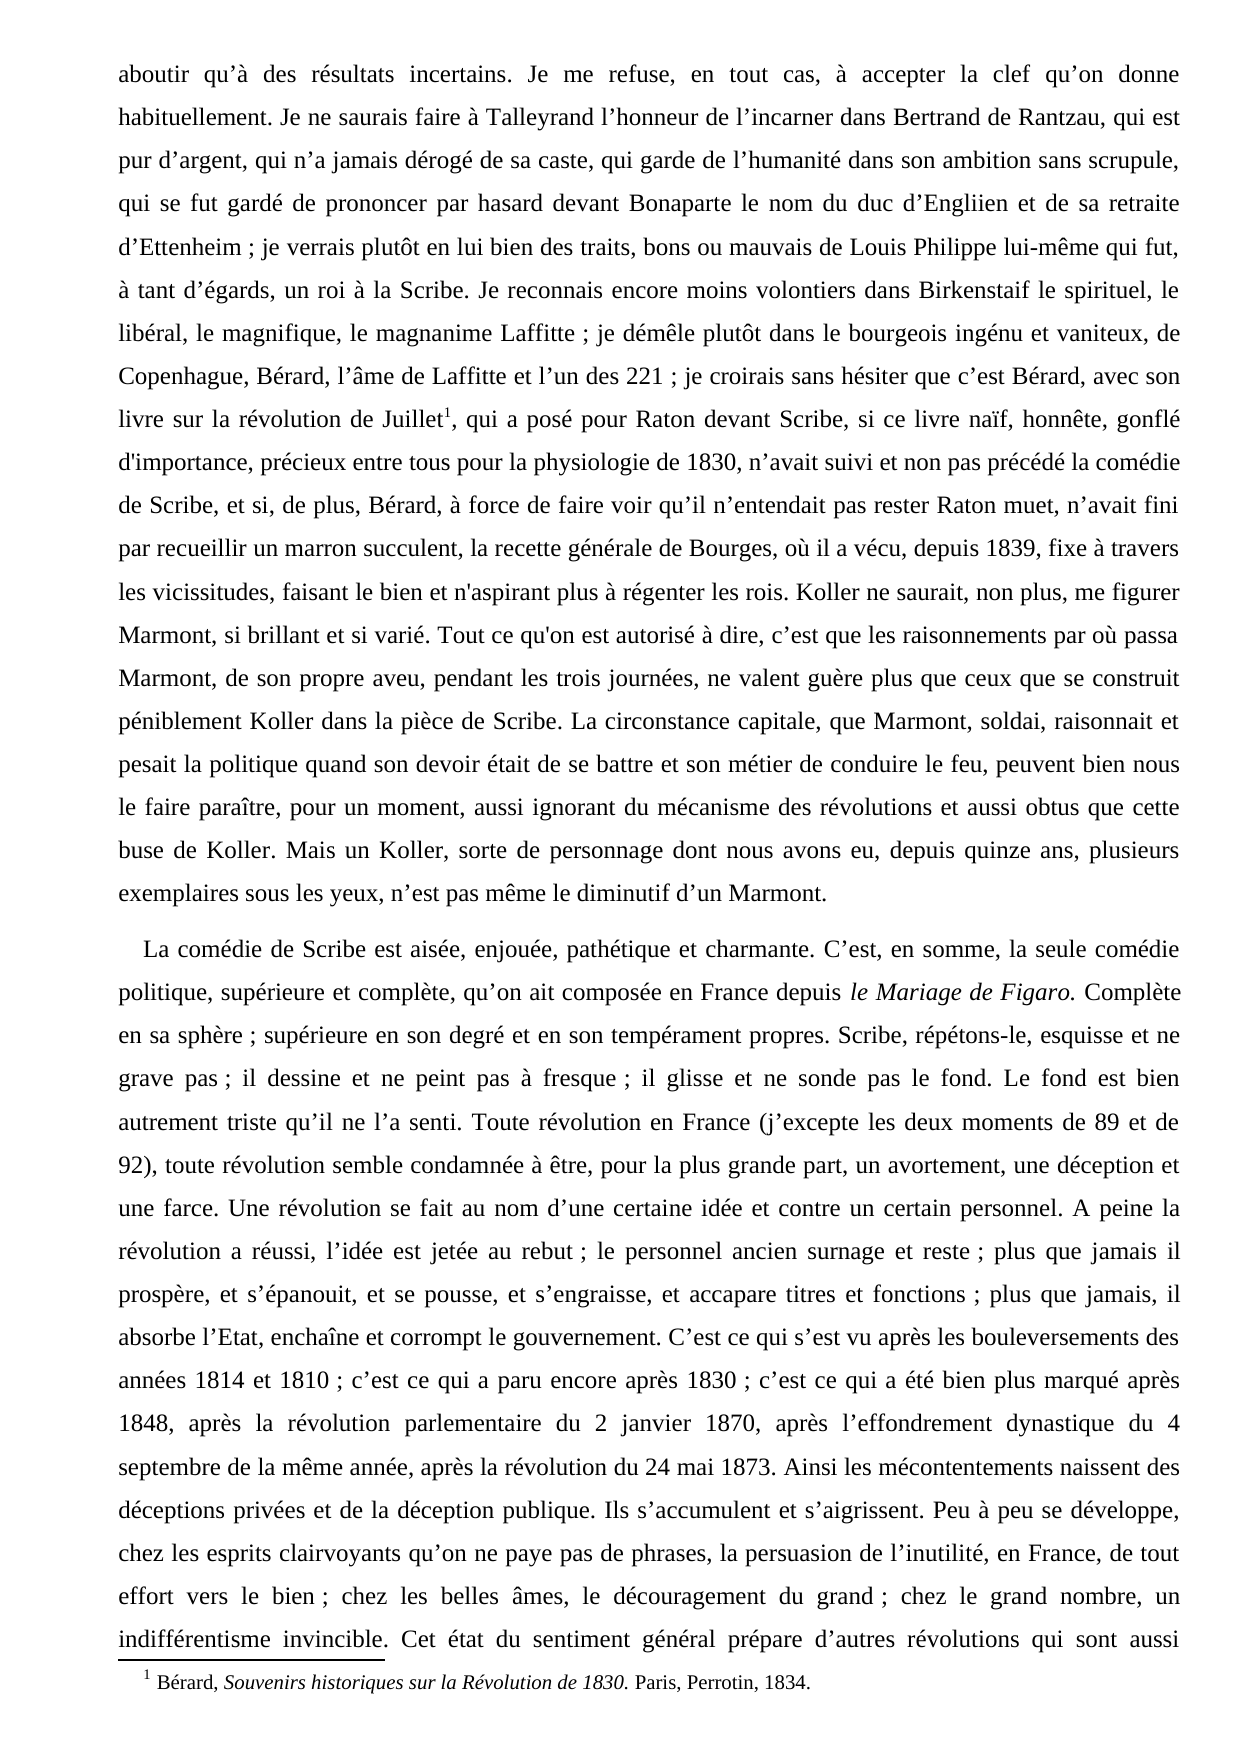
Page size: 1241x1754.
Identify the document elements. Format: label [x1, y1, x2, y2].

text [118, 934, 1181, 1653]
text [118, 59, 1181, 907]
